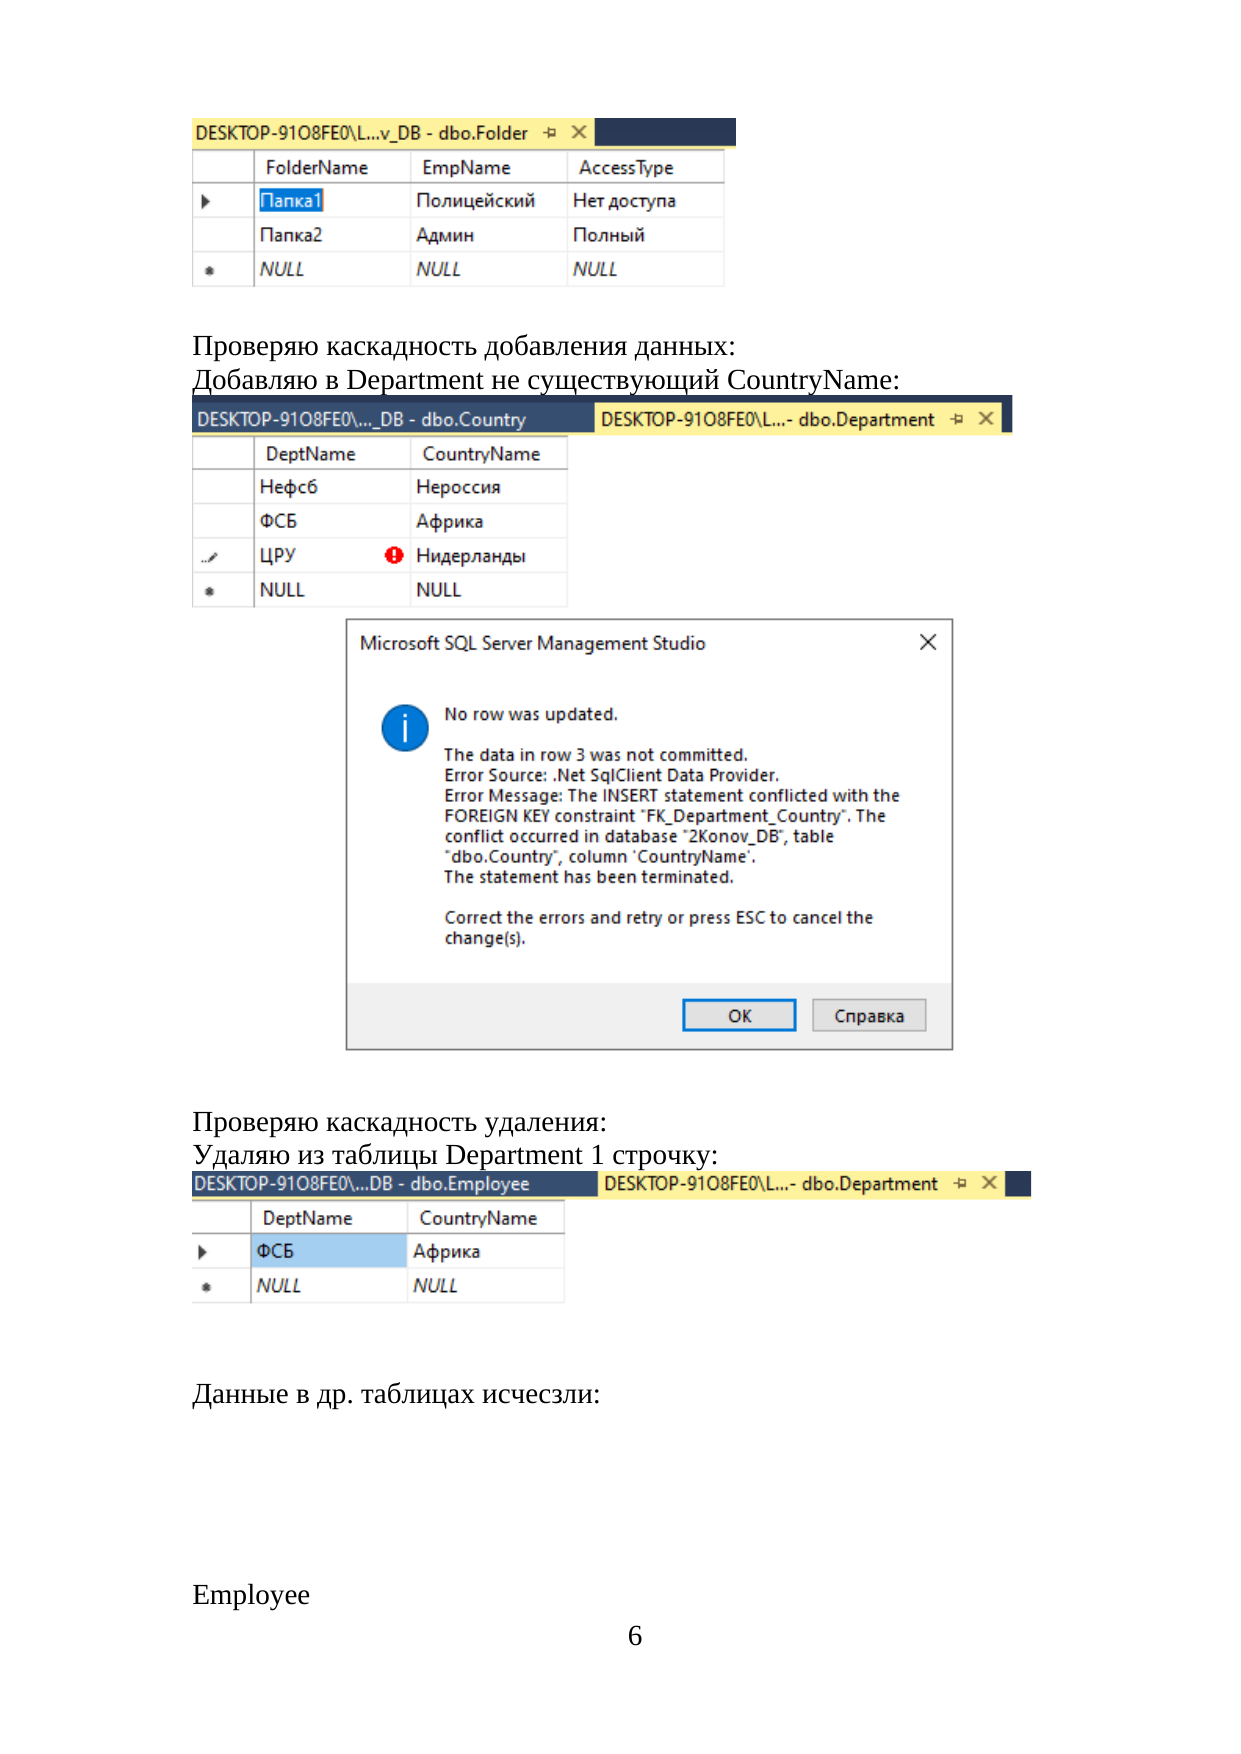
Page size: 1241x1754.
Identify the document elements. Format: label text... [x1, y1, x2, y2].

picture [192, 395, 1013, 1071]
text Добавляю в Department не существующий CountryName: [118, 362, 1152, 395]
picture [192, 118, 736, 295]
text Проверяю каскадность добавления данных: [118, 328, 1152, 362]
text Employee [118, 1577, 1152, 1611]
text Удаляю из таблицы Department 1 строчку: [118, 1137, 1152, 1171]
picture [192, 1171, 1032, 1376]
text Данные в др. таблицах исчесзли: [118, 1376, 1152, 1409]
text Проверяю каскадность удаления: [118, 1104, 1152, 1137]
